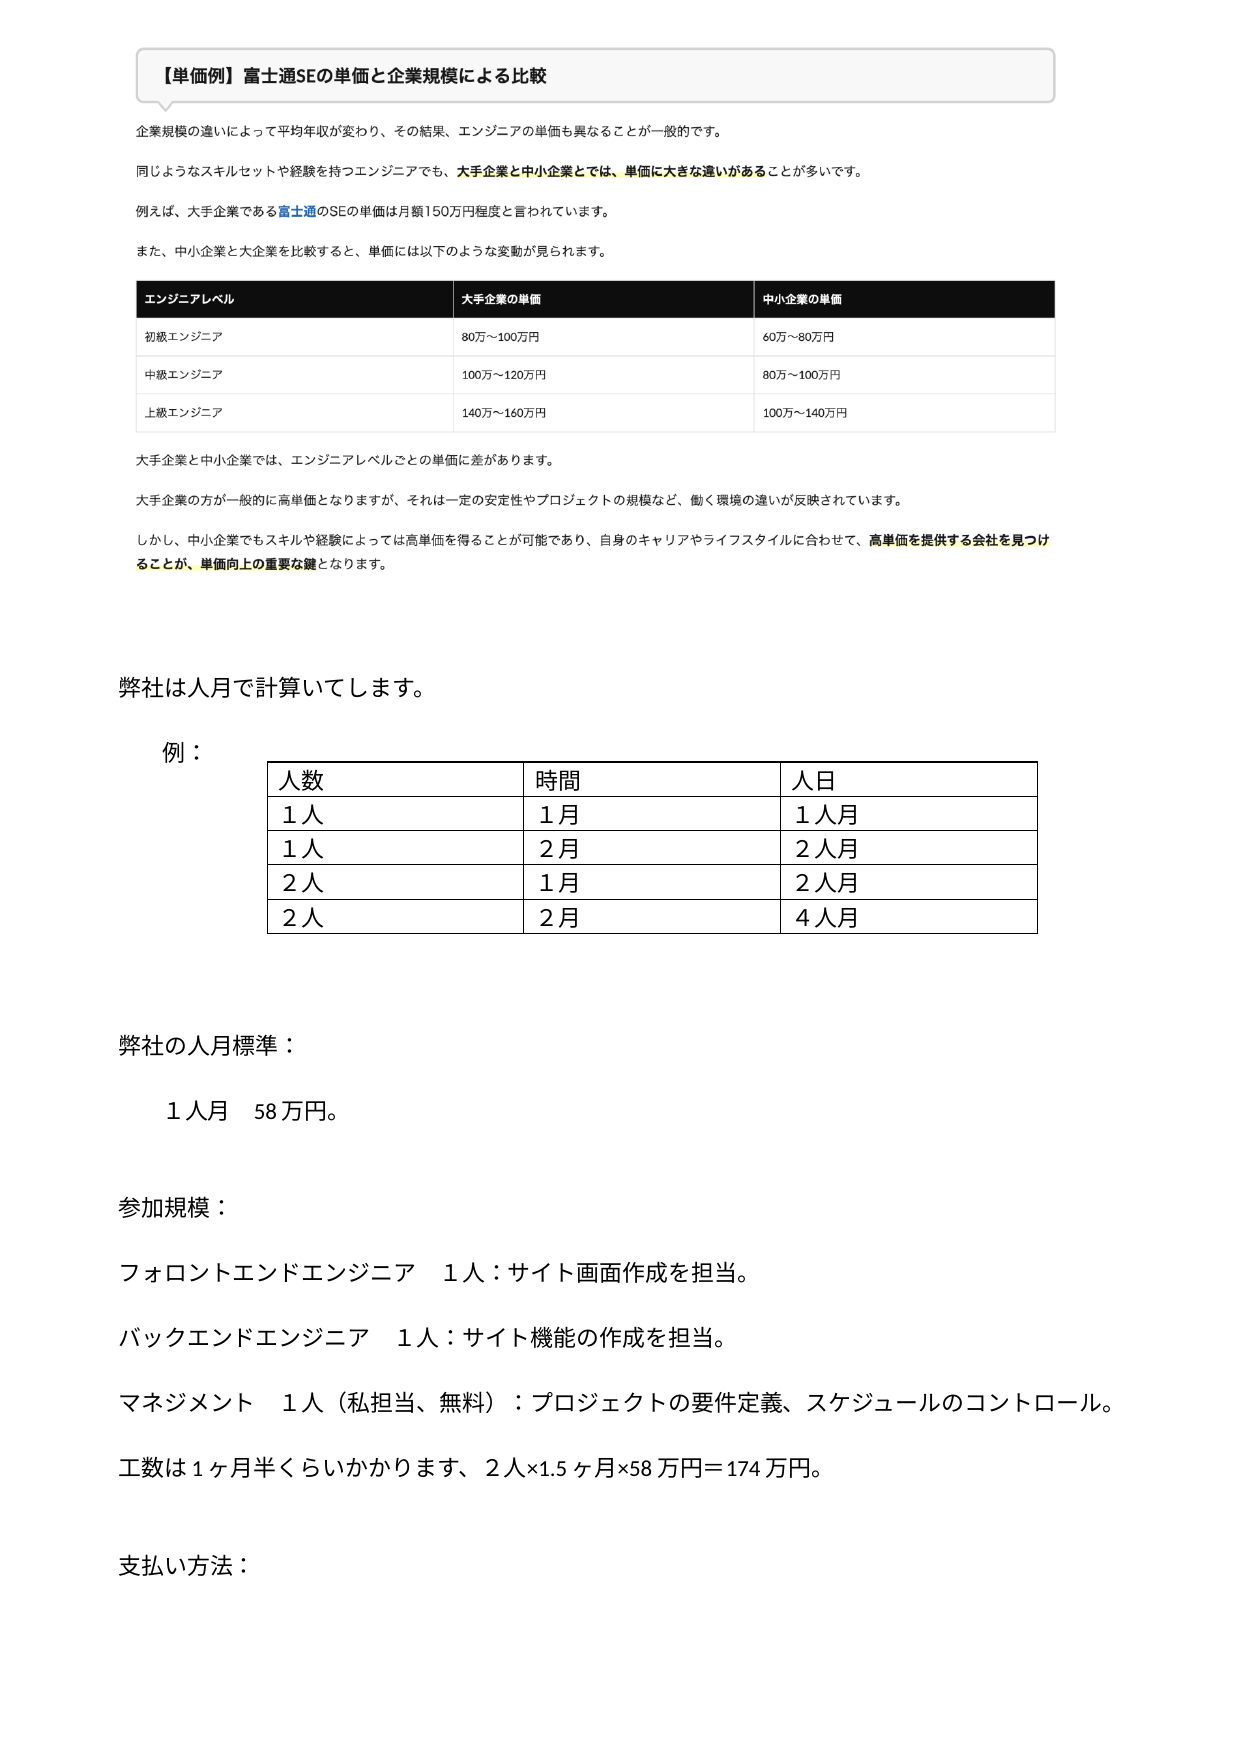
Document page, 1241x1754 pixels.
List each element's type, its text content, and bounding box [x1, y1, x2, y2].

list 工数は1ヶ月半くらいかかります、２人×1.5ヶ月×58万円＝174万円。 [118, 1434, 1122, 1499]
table_cell １月 [524, 797, 780, 830]
table_cell １人月 [781, 797, 1037, 830]
table_cell １人 [268, 797, 523, 830]
table_cell １人 [268, 831, 523, 864]
table_cell １月 [524, 865, 780, 898]
list 支払い方法： [118, 1532, 1122, 1597]
list 弊社の人月標準： [118, 1012, 1122, 1077]
table_cell ２人 [268, 900, 523, 933]
table_header 人日 [781, 763, 1037, 796]
table_cell ２人 [268, 865, 523, 898]
list 参加規模： [118, 1174, 1122, 1239]
list バックエンドエンジニア １人：サイト機能の作成を担当。 [118, 1304, 1122, 1369]
table_cell ２人月 [781, 831, 1037, 864]
list フォロントエンドエンジニア １人：サイト画面作成を担当。 [118, 1239, 1122, 1304]
table_cell ２人月 [781, 865, 1037, 898]
table_cell ４人月 [781, 900, 1037, 933]
list 例： [118, 719, 1122, 784]
picture [118, 36, 1121, 592]
table_cell ２月 [524, 900, 780, 933]
list １人月 58万円。 [118, 1077, 1122, 1142]
list 弊社は人月で計算いてします。 [118, 654, 1122, 719]
list マネジメント １人（私担当、無料）：プロジェクトの要件定義、スケジュールのコントロール。 [118, 1369, 1122, 1434]
table_header 人数 [268, 763, 523, 796]
table_header 時間 [524, 763, 780, 796]
table_cell ２月 [524, 831, 780, 864]
